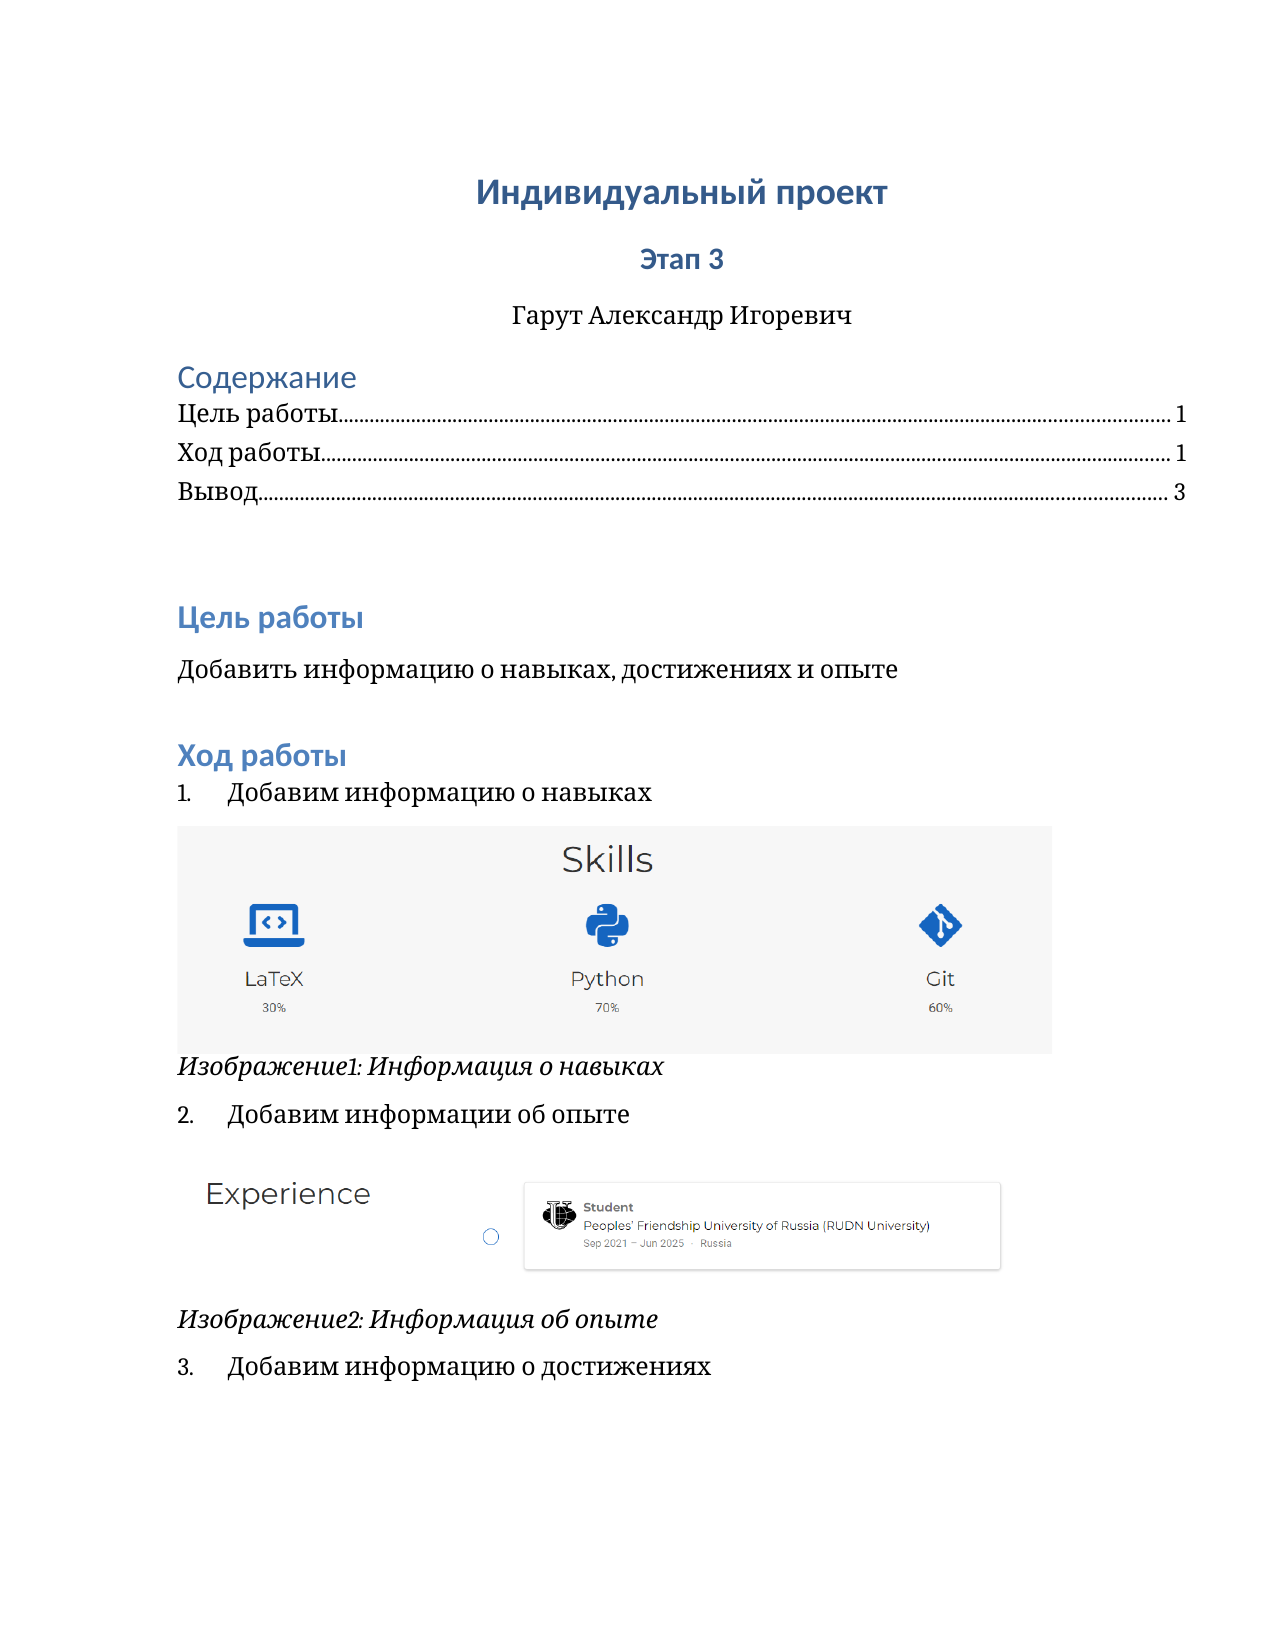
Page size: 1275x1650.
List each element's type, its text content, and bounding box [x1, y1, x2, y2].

subtitle Этап 3 [177, 239, 1186, 277]
subtitle Ход работы [177, 734, 1186, 775]
list Добавим информации об опыте [177, 1101, 1186, 1129]
list Добавим информацию о достижениях [177, 1353, 1186, 1382]
title Индивидуальный проект [177, 168, 1186, 214]
subtitle Цель работы [177, 596, 1186, 637]
picture [177, 826, 1053, 1054]
picture [177, 1148, 1053, 1306]
text Добавить информацию о навыках, достижениях и опыте [177, 656, 1186, 684]
list Добавим информацию о навыках [177, 779, 1186, 807]
text Гарут Александр Игоревич [177, 302, 1186, 331]
